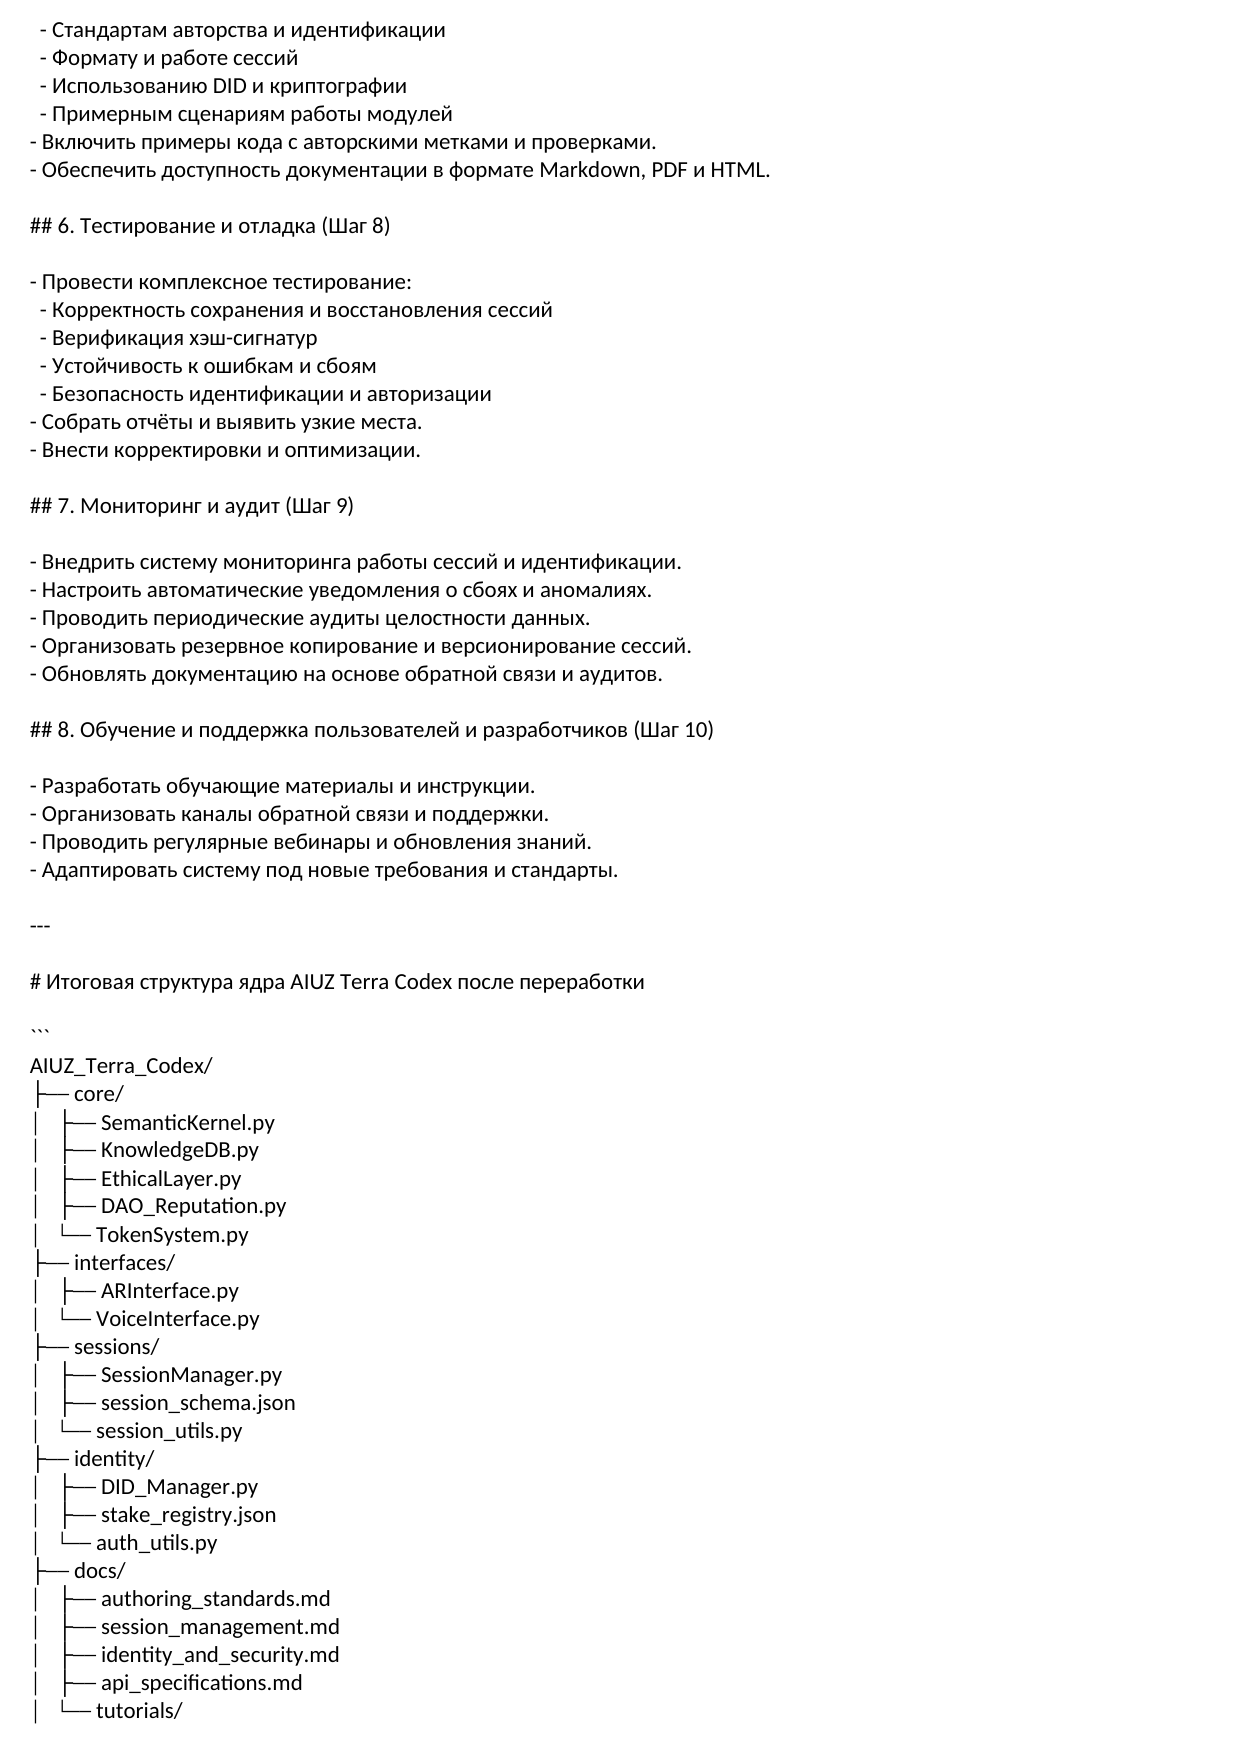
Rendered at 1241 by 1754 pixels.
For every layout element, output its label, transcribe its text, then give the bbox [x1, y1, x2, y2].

text │ ├── session_management.md [65, 1612, 1211, 1640]
text ├── docs/ [29, 1556, 1211, 1584]
text │ ├── DAO_Reputation.py [65, 1192, 1211, 1220]
text │ └── TokenSystem.py [29, 1220, 1211, 1248]
text - Корректность сохранения и восстановления сессий [29, 295, 1211, 323]
text │ └── session_utils.py [29, 1416, 1211, 1444]
text - Безопасность идентификации и авторизации [29, 379, 1211, 407]
text │ ├── EthicalLayer.py [29, 1164, 1211, 1192]
text │ └── tutorials/ [29, 1696, 1211, 1724]
text - Внедрить систему мониторинга работы сессий и идентификации. [29, 547, 1211, 575]
text │ └── auth_utils.py [29, 1528, 1211, 1556]
text │ ├── api_specifications.md [65, 1668, 1211, 1696]
text │ ├── session_schema.json [65, 1388, 1211, 1416]
text - Провести комплексное тестирование: [29, 267, 1211, 295]
text │ └── VoiceInterface.py [29, 1304, 1211, 1332]
text │ ├── authoring_standards.md [29, 1584, 1211, 1612]
text - Организовать резервное копирование и версионирование сессий. [29, 631, 1211, 659]
text - Обеспечить доступность документации в формате Markdown, PDF и HTML. [29, 155, 1211, 183]
text ## 7. Мониторинг и аудит (Шаг 9) [29, 491, 1211, 519]
text ├── identity/ [29, 1444, 1211, 1472]
text │ ├── KnowledgeDB.py [65, 1136, 1211, 1164]
text ``` [29, 1023, 1211, 1052]
text │ ├── DID_Manager.py [29, 1472, 1211, 1500]
text - Организовать каналы обратной связи и поддержки. [29, 799, 1211, 827]
text ## 6. Тестирование и отладка (Шаг 8) [29, 211, 1211, 239]
text │ ├── identity_and_security.md [65, 1640, 1211, 1668]
text - Внести корректировки и оптимизации. [29, 435, 1211, 463]
text │ ├── stake_registry.json [65, 1500, 1211, 1528]
text │ ├── SessionManager.py [29, 1360, 1211, 1388]
text - Стандартам авторства и идентификации [29, 15, 1211, 43]
text - Разработать обучающие материалы и инструкции. [29, 771, 1211, 799]
text ## 8. Обучение и поддержка пользователей и разработчиков (Шаг 10) [29, 715, 1211, 743]
text - Включить примеры кода с авторскими метками и проверками. [29, 127, 1211, 155]
text - Настроить автоматические уведомления о сбоях и аномалиях. [29, 575, 1211, 603]
text AIUZ_Terra_Codex/ [29, 1052, 1211, 1079]
text - Адаптировать систему под новые требования и стандарты. [29, 855, 1211, 883]
text - Обновлять документацию на основе обратной связи и аудитов. [29, 659, 1211, 687]
text - Примерным сценариям работы модулей [29, 99, 1211, 127]
text - Устойчивость к ошибкам и сбоям [29, 351, 1211, 379]
text # Итоговая структура ядра AIUZ Terra Codex после переработки [29, 967, 1211, 996]
text --- [29, 911, 1211, 939]
text - Верификация хэш-сигнатур [29, 323, 1211, 351]
text - Использованию DID и криптографии [29, 71, 1211, 99]
text - Проводить периодические аудиты целостности данных. [29, 603, 1211, 631]
text │ ├── SemanticKernel.py [29, 1108, 1211, 1136]
text - Собрать отчёты и выявить узкие места. [29, 407, 1211, 435]
text ├── interfaces/ [29, 1248, 1211, 1276]
text - Формату и работе сессий [29, 43, 1211, 71]
text - Проводить регулярные вебинары и обновления знаний. [29, 827, 1211, 855]
text ├── core/ [29, 1079, 1211, 1108]
text ├── sessions/ [29, 1332, 1211, 1360]
text │ ├── ARInterface.py [29, 1276, 1211, 1304]
